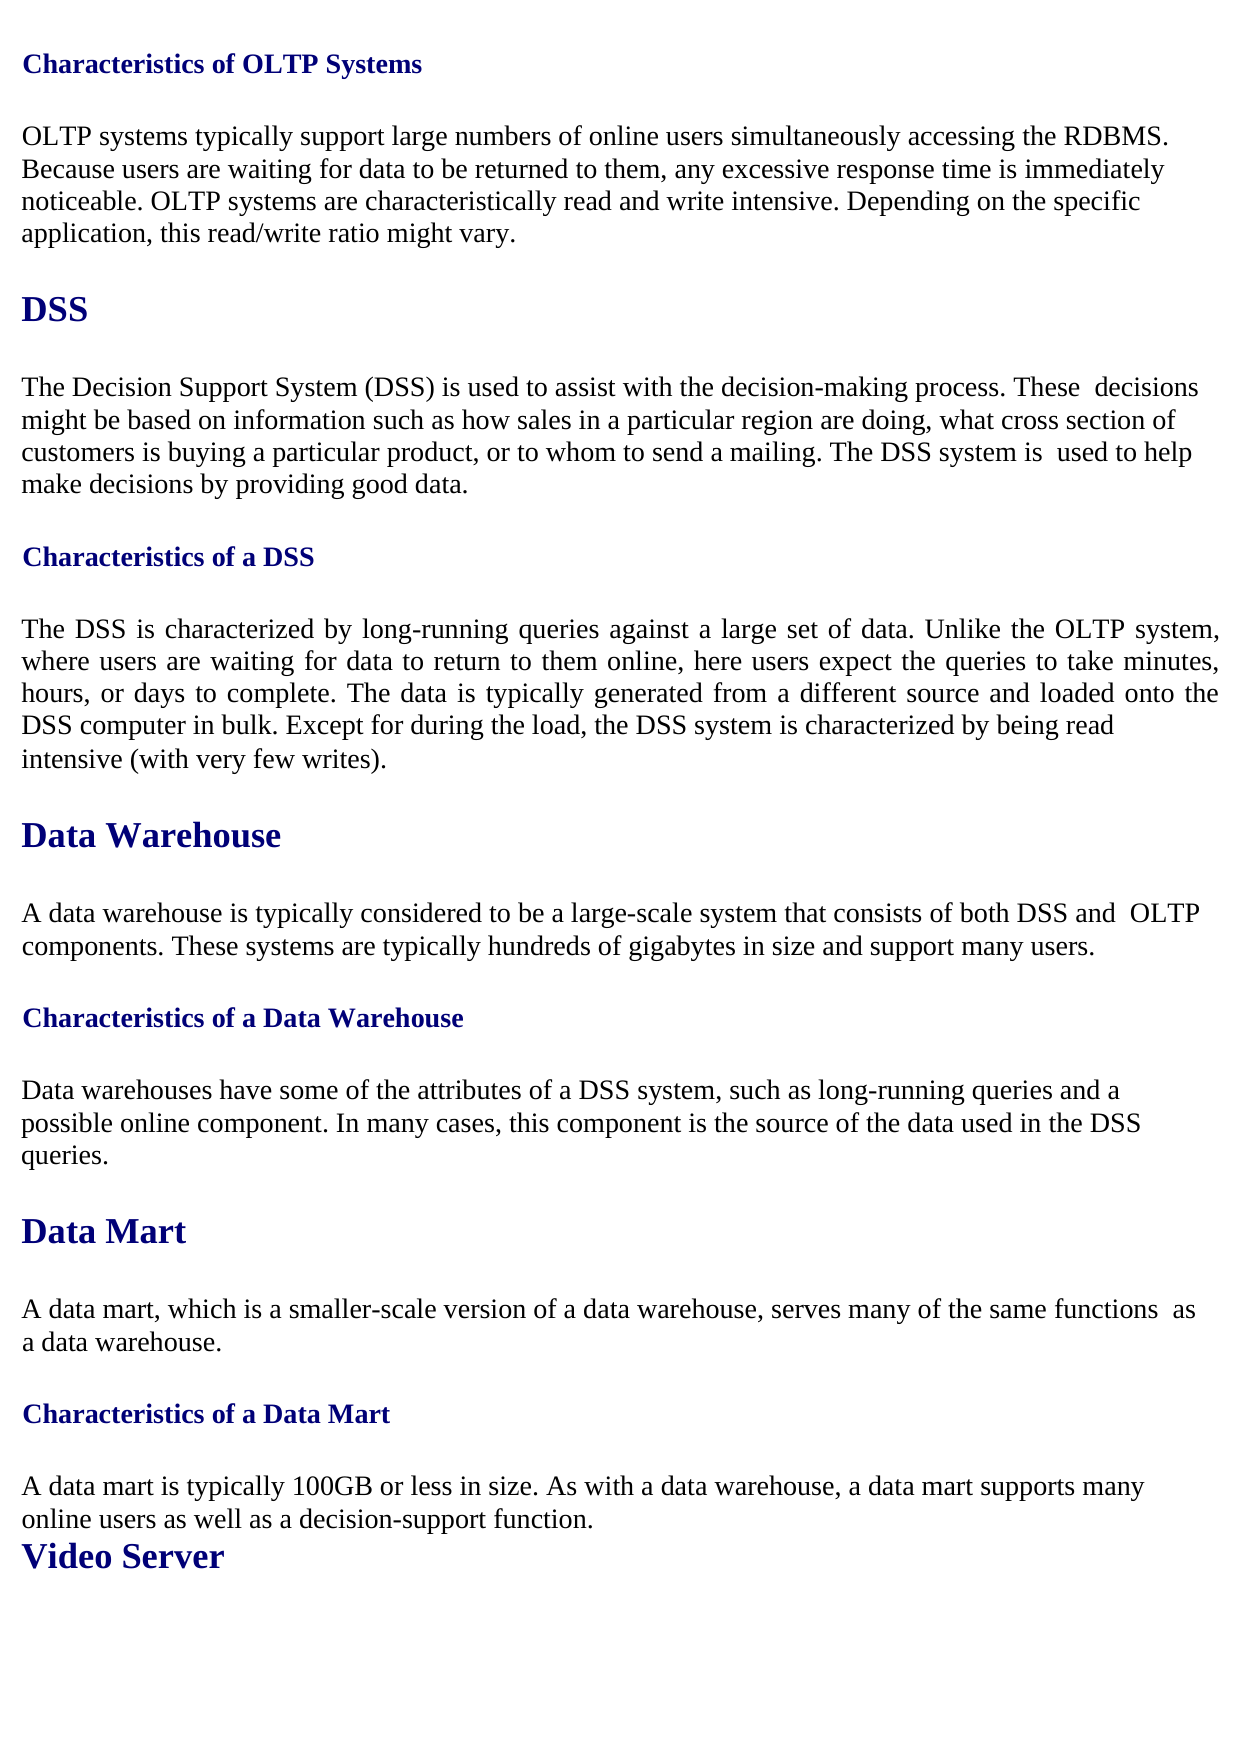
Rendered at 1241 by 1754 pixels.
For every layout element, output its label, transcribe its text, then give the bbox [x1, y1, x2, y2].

text Data Warehouse [21, 813, 1227, 855]
text A data mart, which is a smaller-scale version of a data warehouse, serves many of the same functions as a data warehouse. [21, 1293, 1205, 1357]
text A data mart is typically 100GB or less in size. As with a data warehouse, a data mart supports many online users as well as a decision-support function. [21, 1470, 1191, 1534]
text A data warehouse is typically considered to be a large-scale system that consists of both DSS and OLTP components. These systems are typically hundreds of gigabytes in size and support many users. [21, 897, 1219, 961]
text DSS [21, 288, 1227, 330]
text OLTP systems typically support large numbers of online users simultaneously accessing the RDBMS. Because users are waiting for data to be returned to them, any excessive response time is immediately noticeable. OLTP systems are characteristically read and write intensive. Depending on the specific application, this read/write ratio might vary. [21, 120, 1215, 248]
text Characteristics of a Data Warehouse [22, 1001, 1227, 1034]
text The Decision Support System (DSS) is used to assist with the decision-making process. These decisions might be based on information such as how sales in a particular region are doing, what cross section of customers is buying a particular product, or to whom to send a mailing. The DSS system is used to help make decisions by providing good data. [21, 371, 1218, 499]
text Characteristics of a DSS [22, 540, 1227, 572]
text Data Mart [21, 1209, 1227, 1252]
text The DSS is characterized by long-running queries against a large set of data. Unlike the OLTP system, where users are waiting for data to return to them online, here users expect the queries to take minutes, hours, or days to complete. The data is typically generated from a different source and loaded onto the DSS computer in bulk. Except for during the load, the DSS system is characterized by being read [21, 613, 1222, 741]
text Characteristics of OLTP Systems [22, 48, 1227, 80]
text Data warehouses have some of the attributes of a DSS system, such as long-running queries and a possible online component. In many cases, this component is the source of the data used in the DSS queries. [21, 1074, 1187, 1170]
text Video Server [21, 1534, 1227, 1576]
text Characteristics of a Data Mart [22, 1398, 1227, 1430]
text intensive (with very few writes). [21, 742, 1227, 774]
